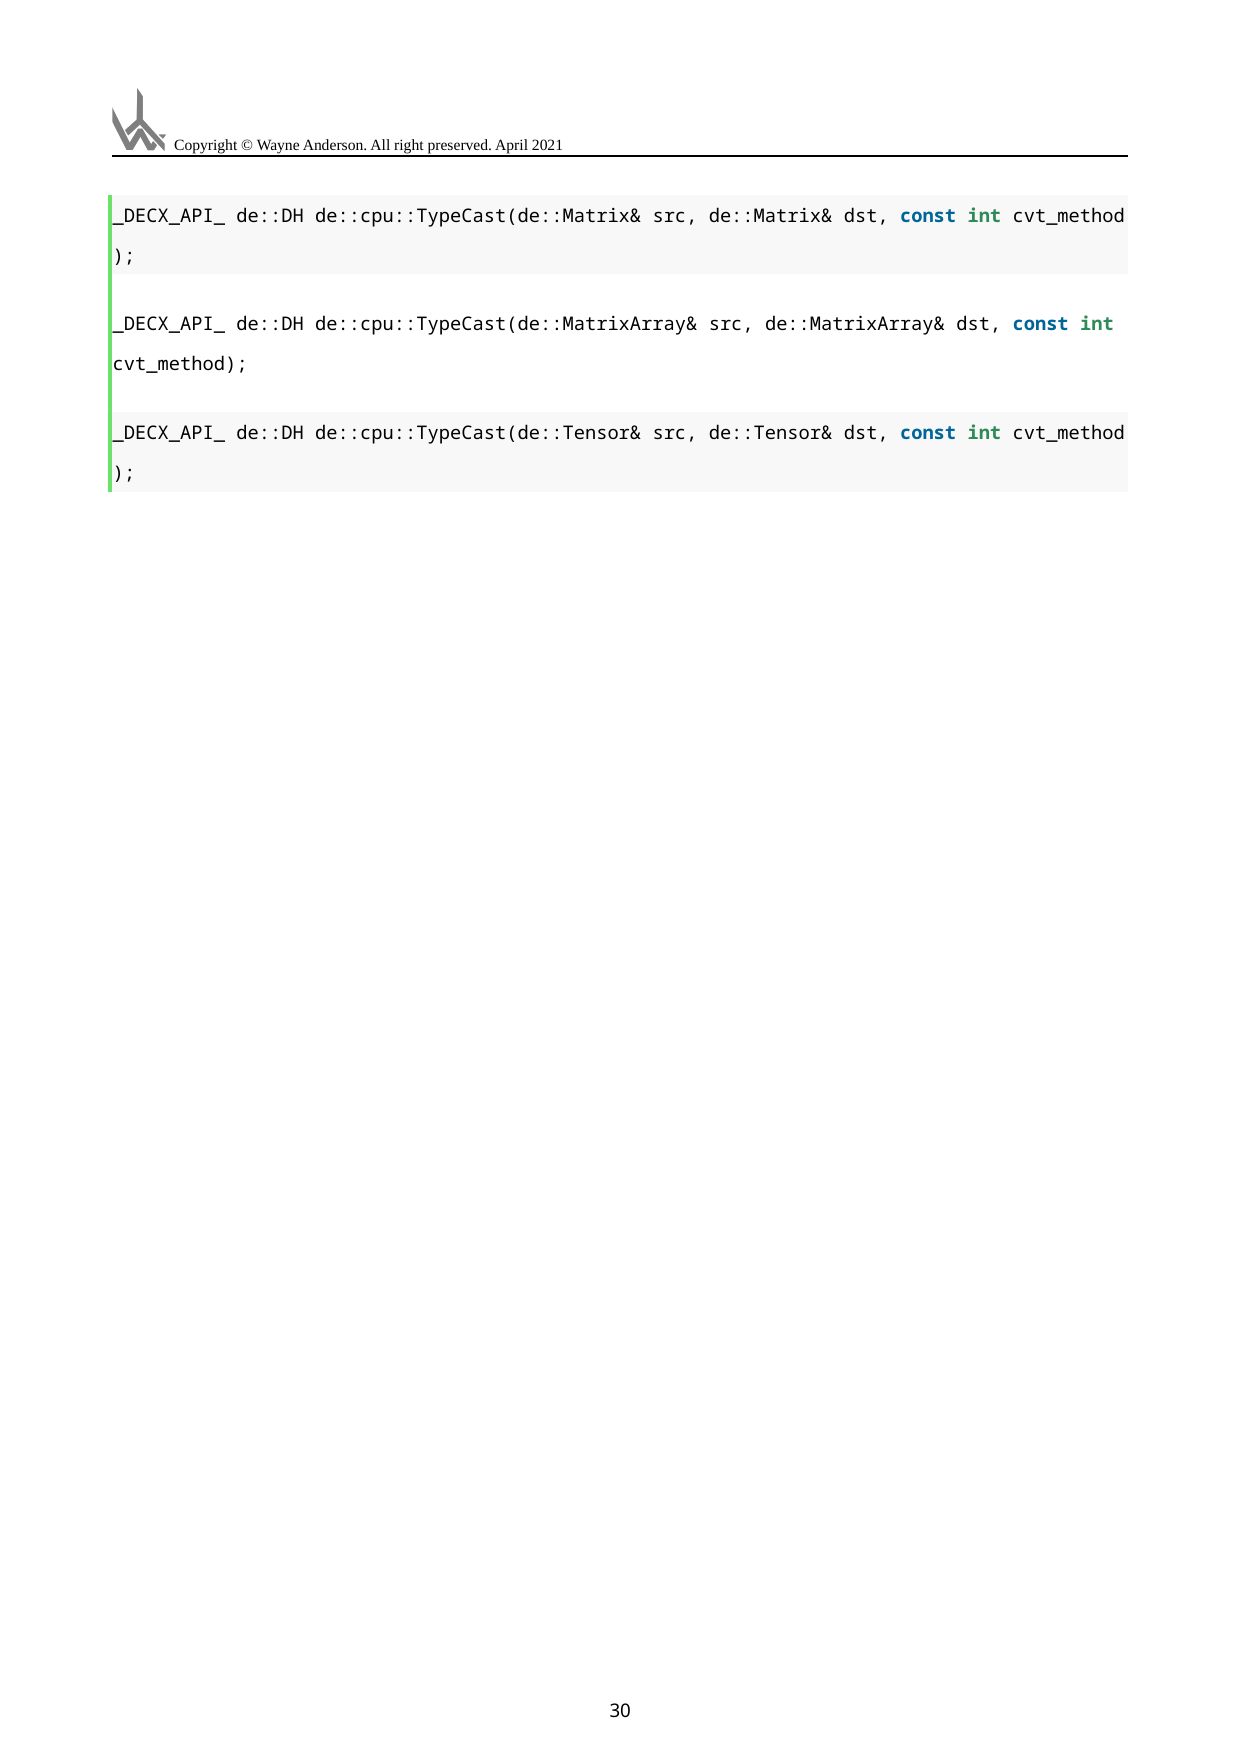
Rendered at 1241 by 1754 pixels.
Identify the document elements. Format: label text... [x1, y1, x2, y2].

picture [112, 88, 166, 151]
text _DECX_API_ de::DH de::cpu::TypeCast(de::MatrixArray& src, de::MatrixArray& dst, const int cvt_method); [112, 304, 1128, 383]
text _DECX_API_ de::DH de::cpu::TypeCast(de::Matrix& src, de::Matrix& dst, const int cvt_method); [112, 195, 1128, 274]
text _DECX_API_ de::DH de::cpu::TypeCast(de::Tensor& src, de::Tensor& dst, const int cvt_method); [112, 412, 1128, 492]
